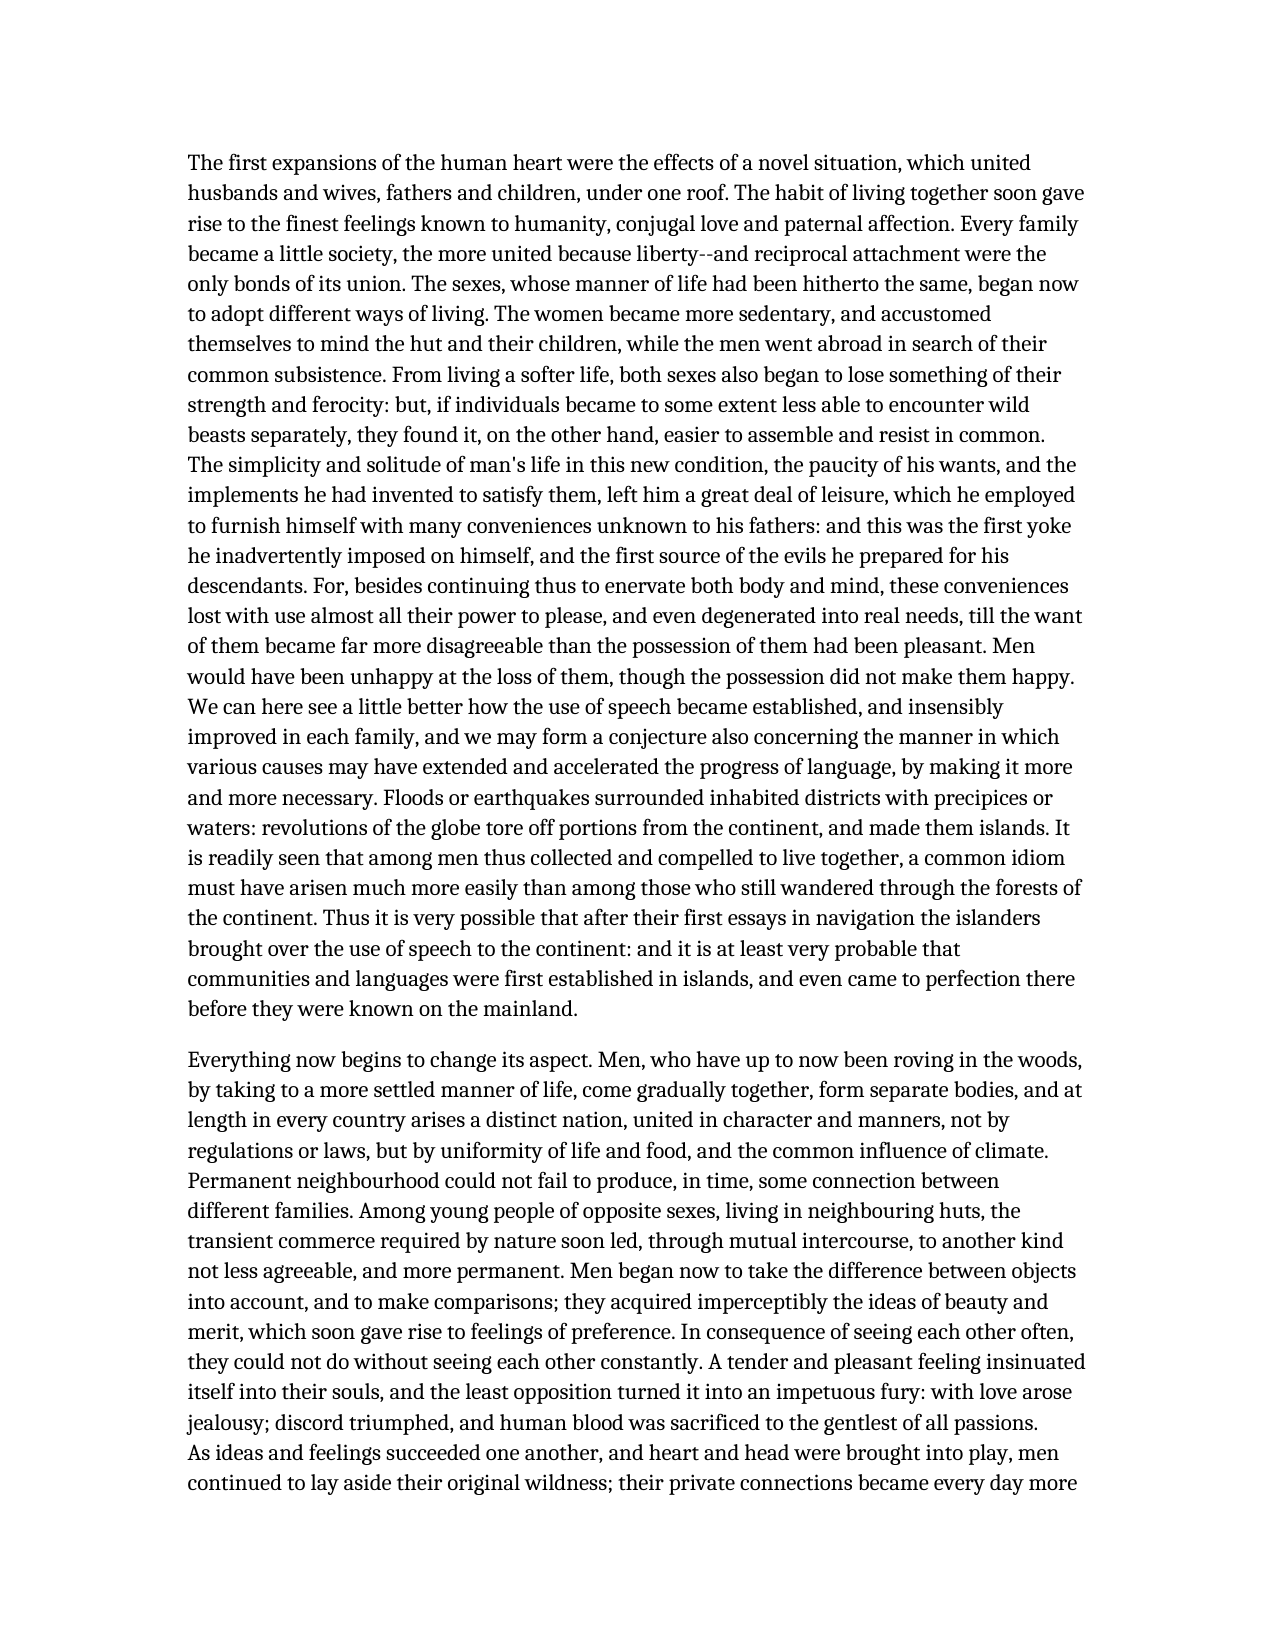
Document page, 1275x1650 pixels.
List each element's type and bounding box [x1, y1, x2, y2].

text [187, 150, 1087, 1022]
text [187, 1047, 1087, 1496]
